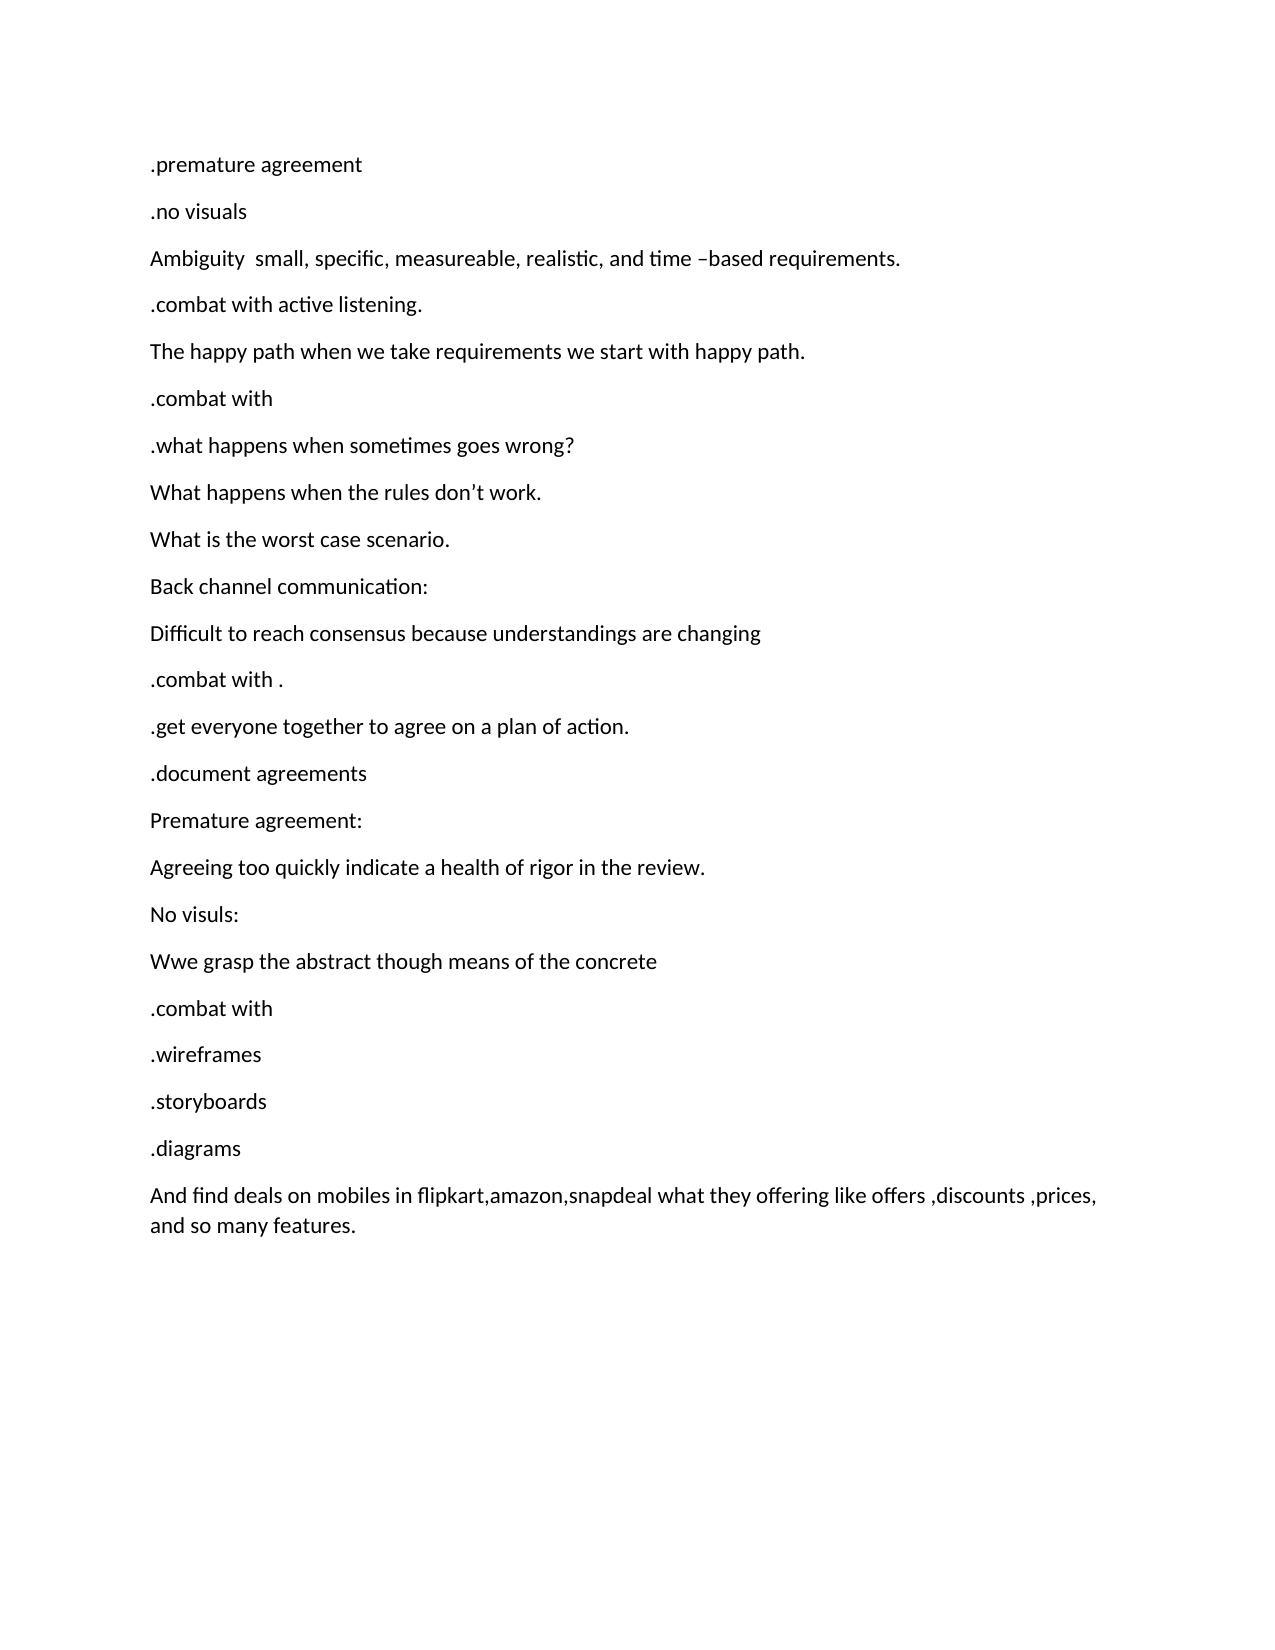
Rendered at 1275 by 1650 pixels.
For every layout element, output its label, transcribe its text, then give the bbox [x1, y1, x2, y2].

text Agreeing too quickly indicate a health of rigor in the review. [150, 853, 1125, 881]
text What is the worst case scenario. [150, 525, 1125, 553]
text .storyboards [150, 1087, 1125, 1116]
text .premature agreement [150, 150, 1125, 178]
text What happens when the rules don’t work. [150, 478, 1125, 506]
text .no visuals [150, 197, 1125, 225]
text .combat with [150, 994, 1125, 1022]
text .get everyone together to agree on a plan of action. [150, 712, 1125, 741]
text .diagrams [150, 1134, 1125, 1162]
text Premature agreement: [150, 806, 1125, 834]
text .wireframes [150, 1041, 1125, 1069]
text .what happens when sometimes goes wrong? [150, 431, 1125, 459]
text .combat with active listening. [150, 291, 1125, 319]
text Ambiguity small, specific, measureable, realistic, and time –based requirements. [150, 244, 1125, 272]
text .document agreements [150, 759, 1125, 787]
text .combat with [150, 384, 1125, 412]
text .combat with . [150, 666, 1125, 694]
text No visuls: [150, 900, 1125, 928]
text And find deals on mobiles in flipkart,amazon,snapdeal what they offering like offers ,discounts ,prices, and so many features. [150, 1181, 1125, 1239]
text The happy path when we take requirements we start with happy path. [150, 337, 1125, 366]
text Wwe grasp the abstract though means of the concrete [150, 947, 1125, 975]
text Difficult to reach consensus because understandings are changing [150, 619, 1125, 647]
text Back channel communication: [150, 572, 1125, 600]
